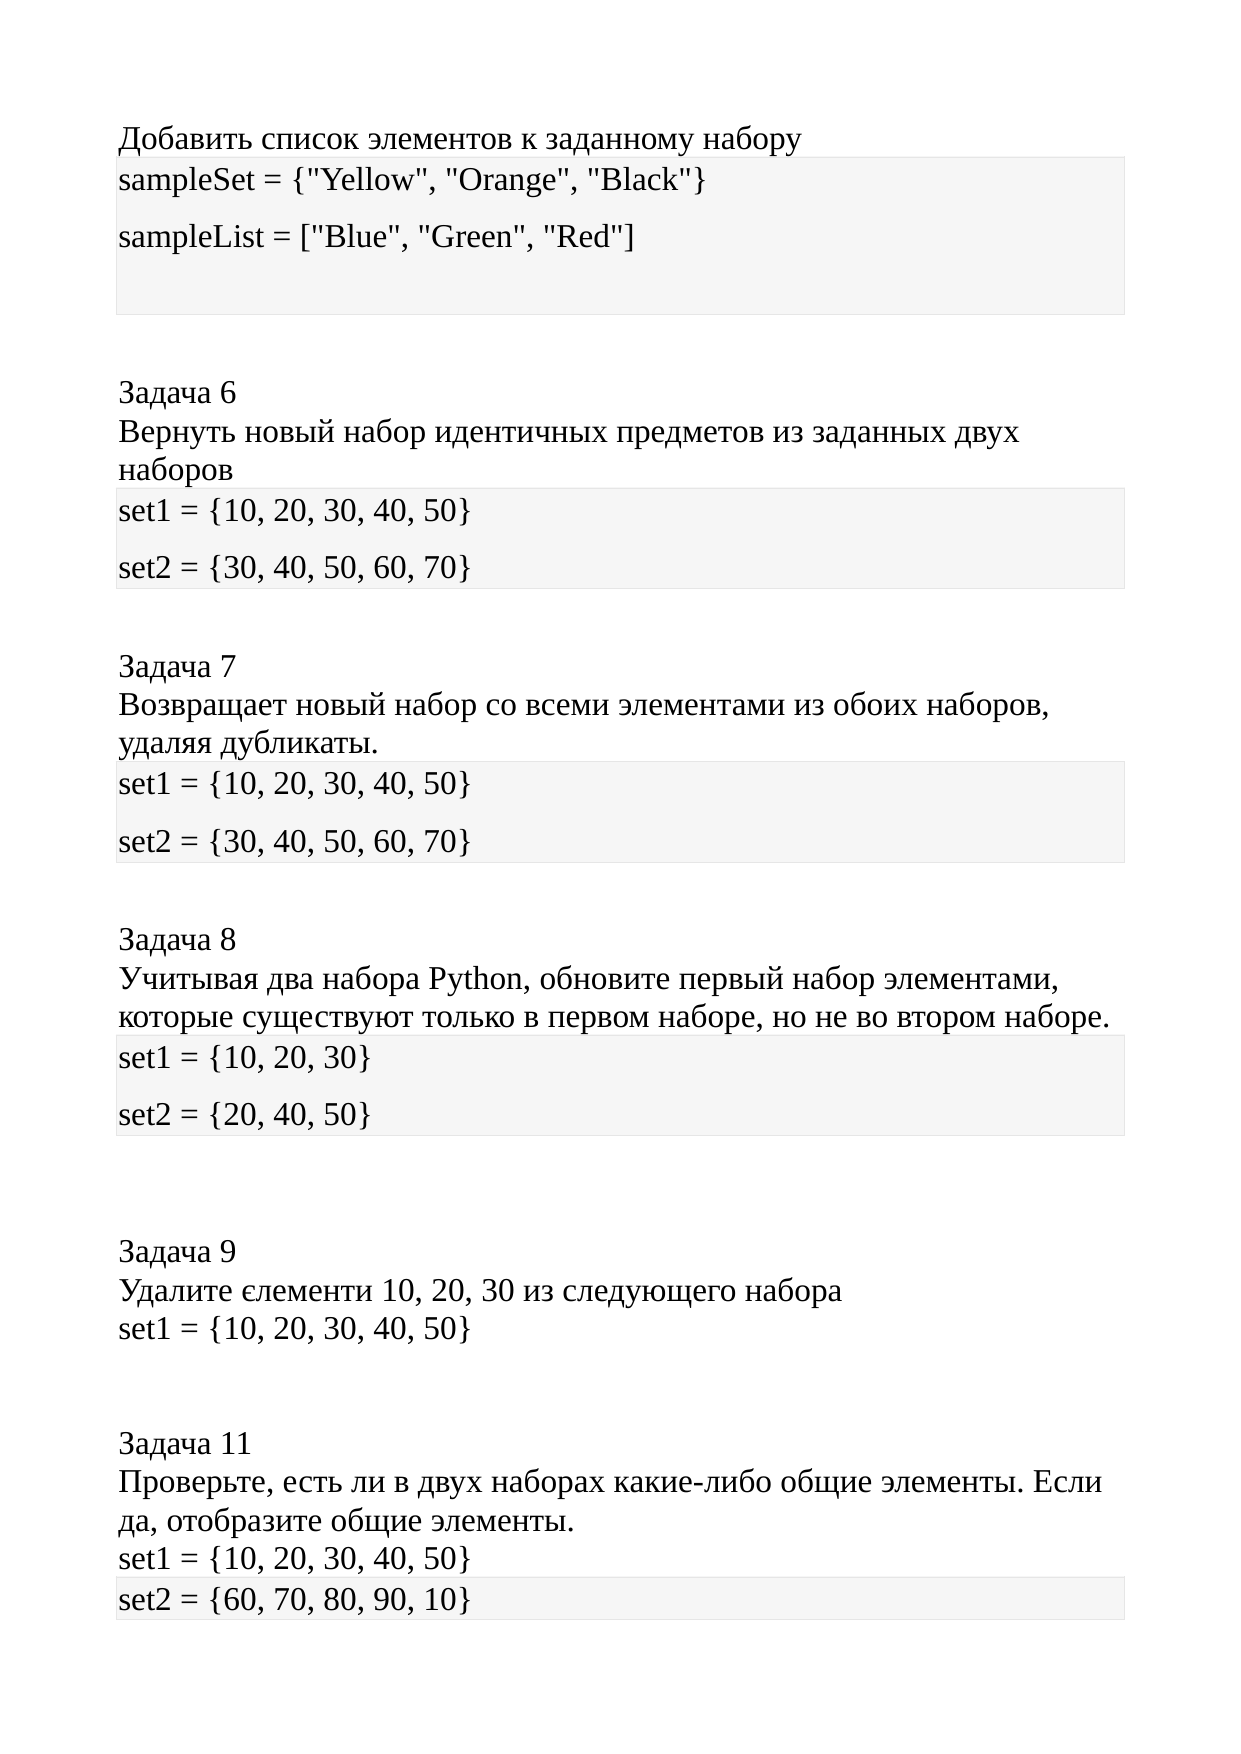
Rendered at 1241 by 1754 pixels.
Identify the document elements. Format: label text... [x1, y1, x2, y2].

text set1 = {10, 20, 30, 40, 50} [117, 489, 1124, 528]
text Учитывая два набора Python, обновите первый набор элементами, которые существуют только в первом наборе, но не во втором наборе. [118, 958, 1122, 1034]
text set2 = {30, 40, 50, 60, 70} [117, 818, 1124, 862]
text Задача 11 [118, 1423, 1122, 1461]
text set1 = {10, 20, 30, 40, 50} [117, 762, 1124, 802]
text sampleSet = {"Yellow", "Orange", "Black"} [117, 158, 1124, 197]
text set2 = {30, 40, 50, 60, 70} [117, 545, 1124, 588]
text Вернуть новый набор идентичных предметов из заданных двух наборов [118, 411, 1122, 487]
text set1 = {10, 20, 30, 40, 50} [118, 1538, 1122, 1576]
text Задача 9 [118, 1231, 1122, 1270]
text set2 = {20, 40, 50} [117, 1092, 1124, 1135]
text Задача 8 [118, 919, 1122, 958]
text Задача 7 [118, 646, 1122, 684]
text set2 = {60, 70, 80, 90, 10} [117, 1578, 1124, 1619]
text Проверьте, есть ли в двух наборах какие-либо общие элементы. Если да, отобразите общие элементы. [118, 1461, 1122, 1538]
text Удалите єлементи 10, 20, 30 из следующего набора [118, 1270, 1122, 1308]
text Добавить список элементов к заданному набору [118, 118, 1122, 156]
text sampleList = ["Blue", "Green", "Red"] [117, 214, 1124, 255]
text Возвращает новый набор со всеми элементами из обоих наборов, удаляя дубликаты. [118, 684, 1122, 761]
text Задача 6 [118, 372, 1122, 411]
text set1 = {10, 20, 30, 40, 50} [118, 1308, 1122, 1346]
text set1 = {10, 20, 30} [117, 1036, 1124, 1076]
